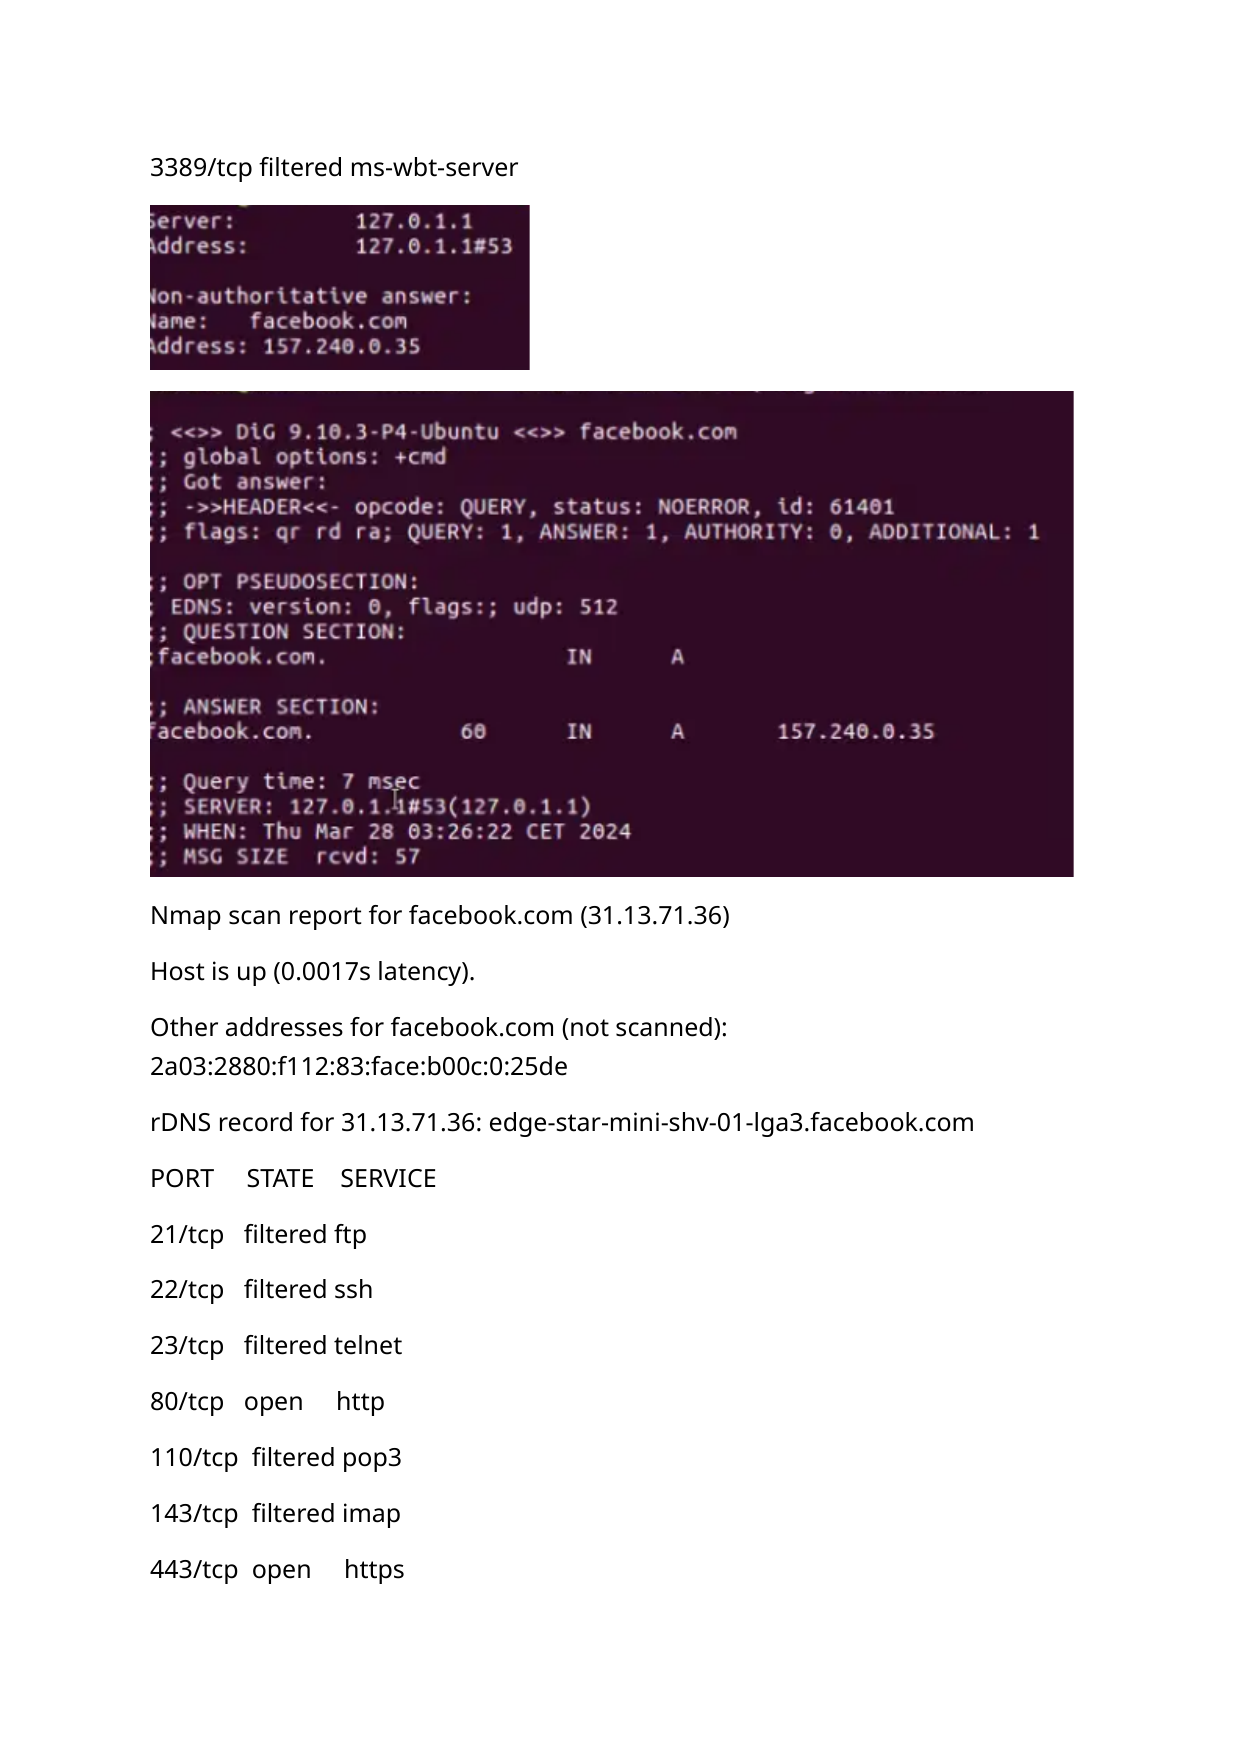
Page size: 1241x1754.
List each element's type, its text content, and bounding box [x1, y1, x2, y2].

text 21/tcp filtered ftp [150, 1216, 1090, 1250]
text 80/tcp open http [150, 1384, 1090, 1418]
text 143/tcp filtered imap [150, 1495, 1090, 1529]
text 110/tcp filtered pop3 [150, 1439, 1090, 1474]
picture [150, 391, 1074, 877]
text PORT STATE SERVICE [150, 1160, 1090, 1194]
text 23/tcp filtered telnet [150, 1328, 1090, 1362]
text 443/tcp open https [150, 1551, 1090, 1585]
text Host is up (0.0017s latency). [150, 954, 1090, 988]
text rDNS record for 31.13.71.36: edge-star-mini-shv-01-lga3.facebook.com [150, 1104, 1090, 1139]
picture [150, 205, 530, 370]
text Other addresses for facebook.com (not scanned): 2a03:2880:f112:83:face:b00c:0:25de [150, 1009, 1090, 1083]
text 22/tcp filtered ssh [150, 1272, 1090, 1306]
text 3389/tcp filtered ms-wbt-server [150, 150, 1090, 184]
text Nmap scan report for facebook.com (31.13.71.36) [150, 898, 1090, 932]
